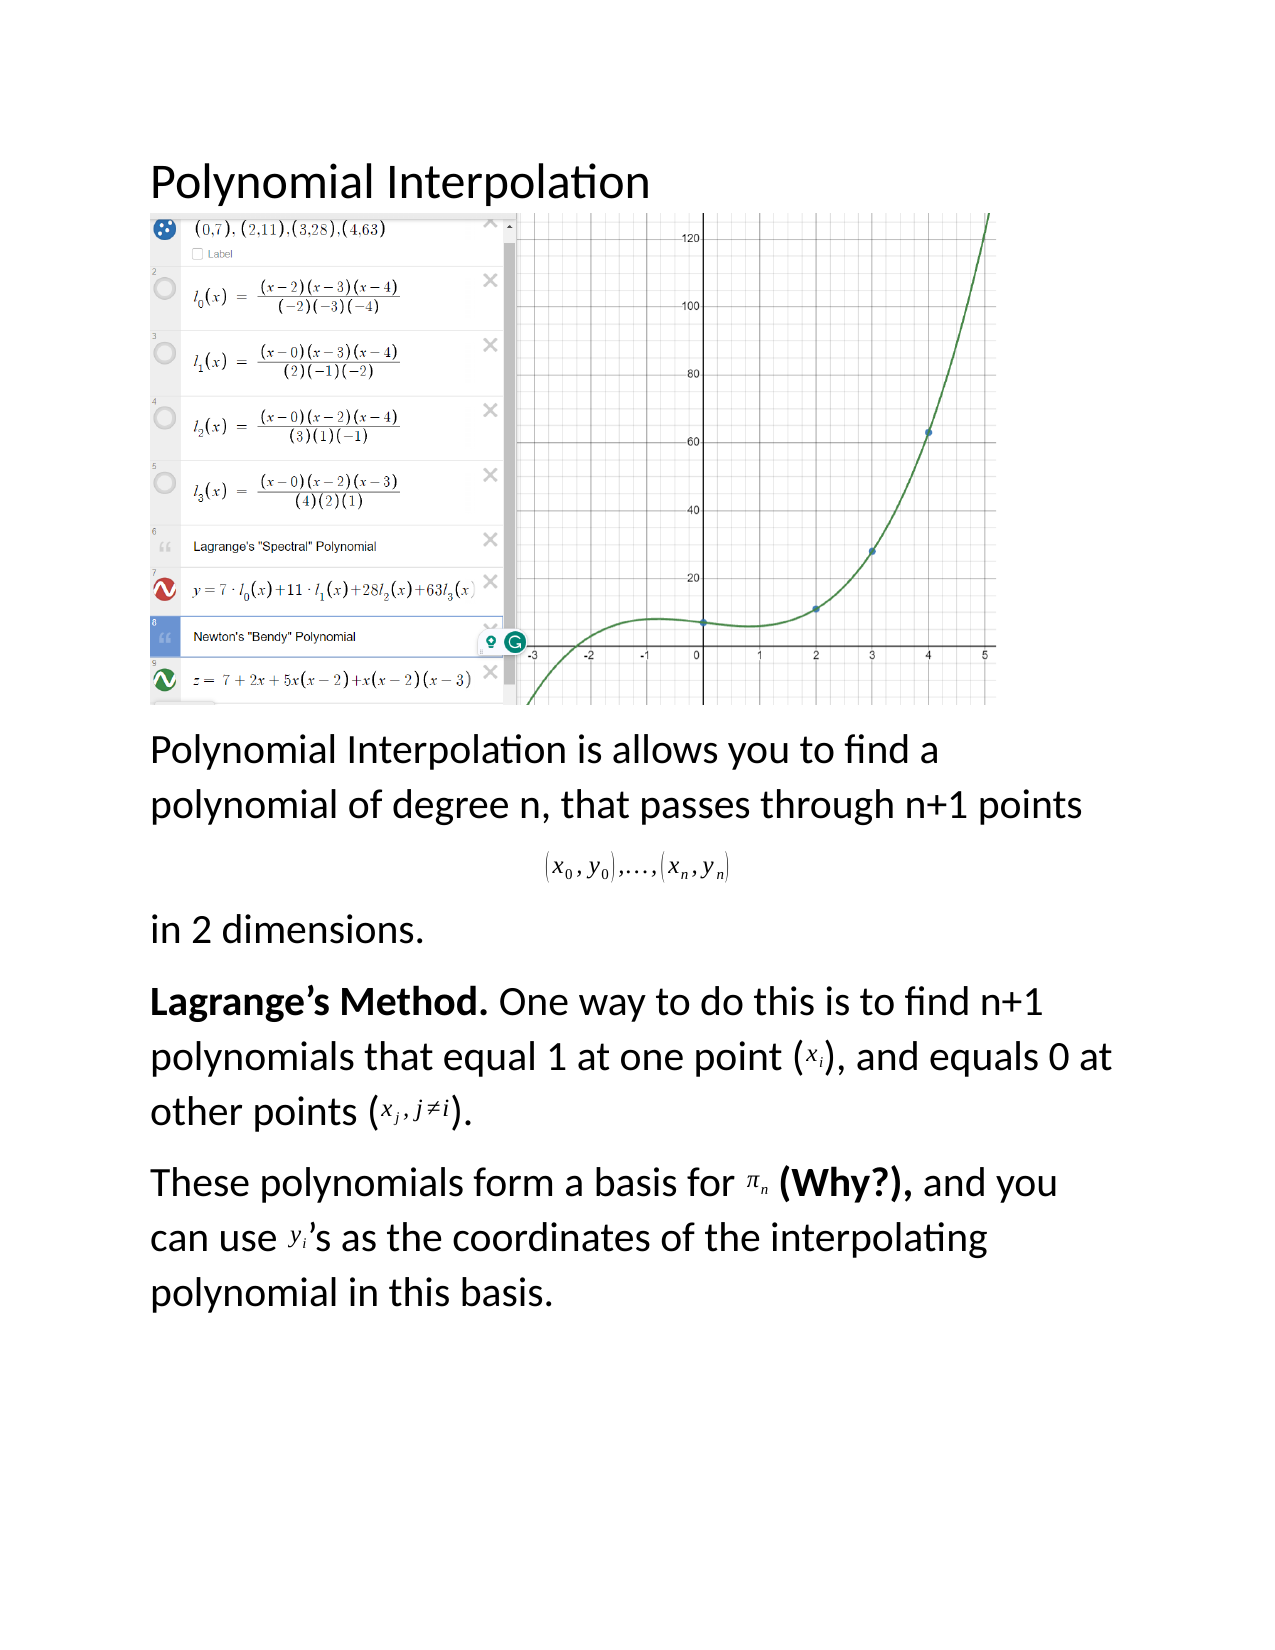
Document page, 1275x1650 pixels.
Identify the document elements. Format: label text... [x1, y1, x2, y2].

text These polynomials form a basis for (Why?), and you can use ’s as the coordinates of the interpolating polynomial in this basis. [150, 1156, 1125, 1317]
text in 2 dimensions. [150, 903, 1125, 954]
text Polynomial Interpolation is allows you to find a polynomial of degree n, that passes through n+1 points [150, 723, 1125, 829]
picture [150, 213, 997, 705]
text Lagrange’s Method. One way to do this is to find n+1 polynomials that equal 1 at one point (), and equals 0 at other points (). [150, 975, 1125, 1136]
